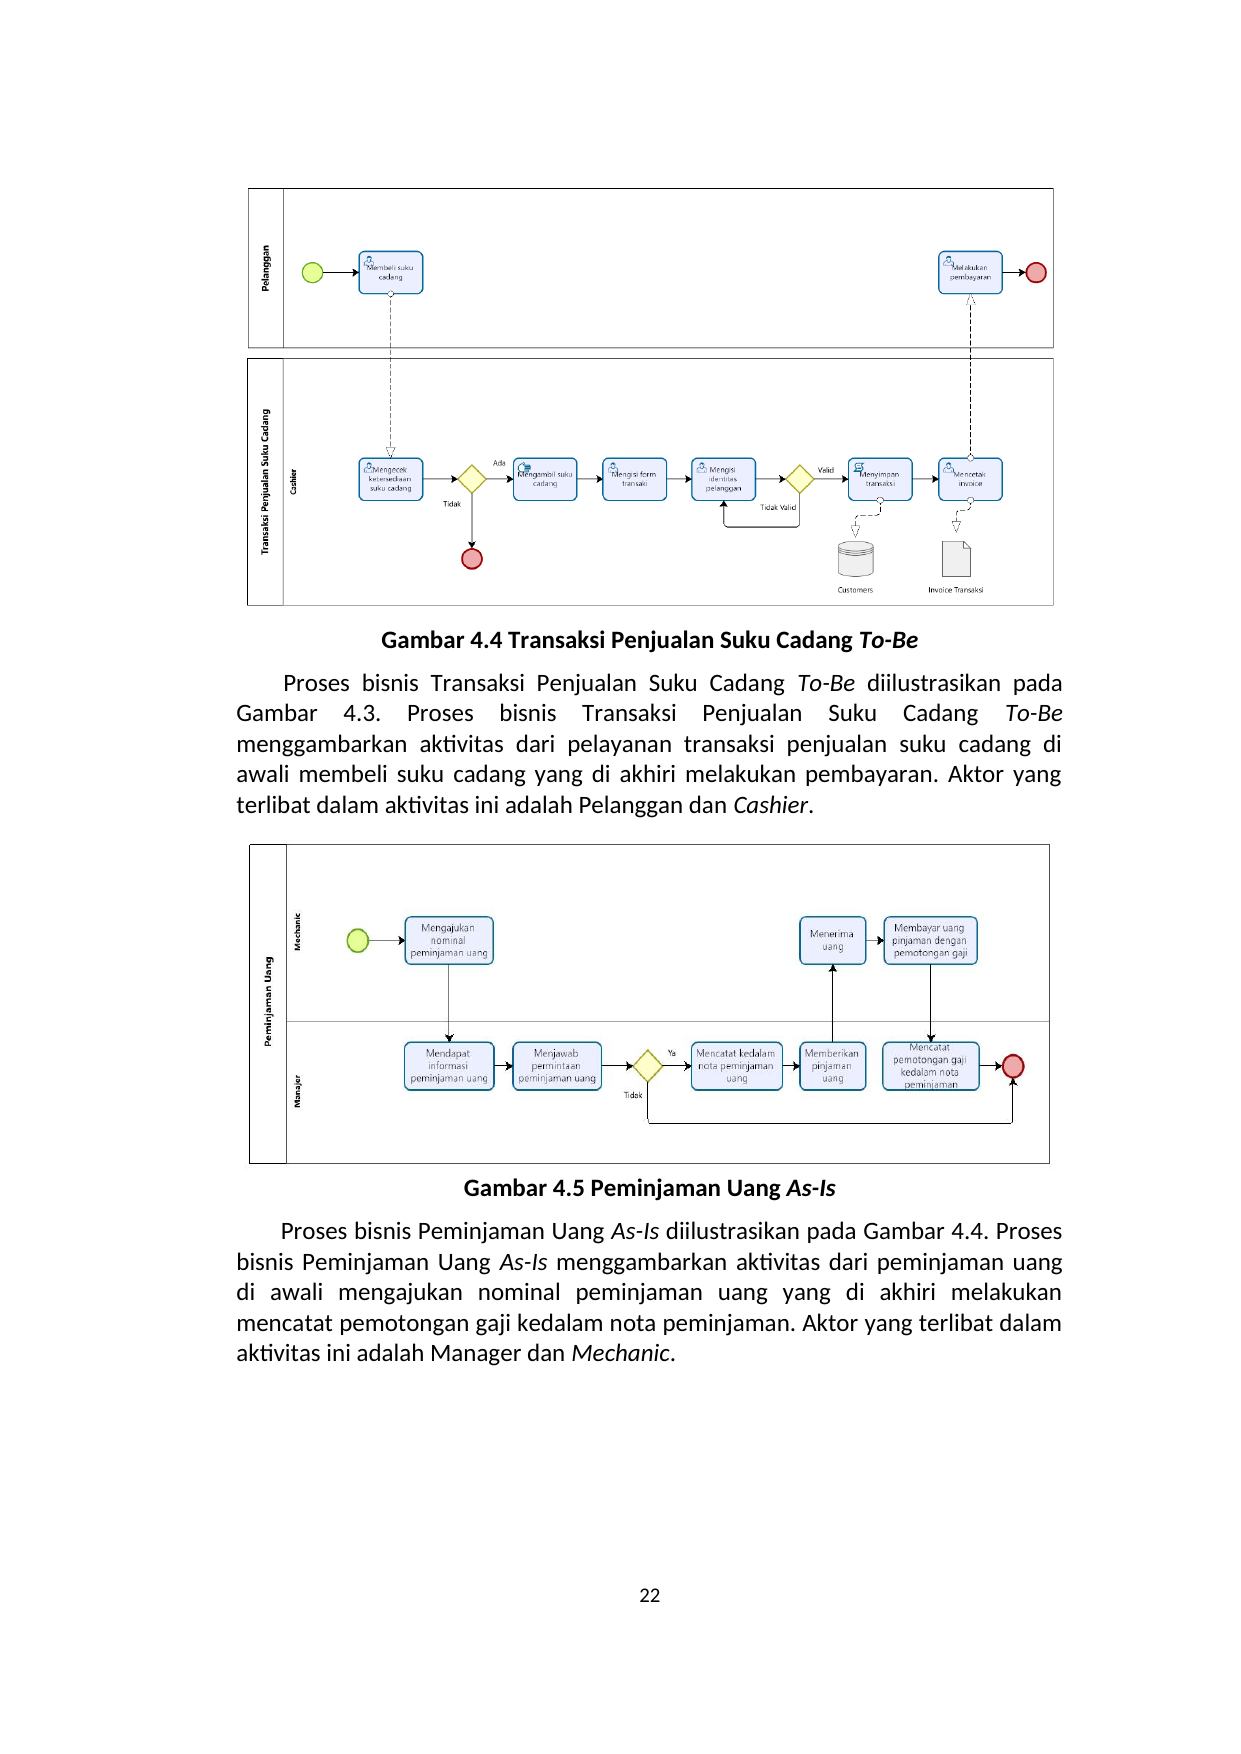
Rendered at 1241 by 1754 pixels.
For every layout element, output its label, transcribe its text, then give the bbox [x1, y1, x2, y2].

text Proses bisnis Transaksi Penjualan Suku Cadang To-Be diilustrasikan pada Gambar 4.3. Proses bisnis Transaksi Penjualan Suku Cadang To-Be menggambarkan aktivitas dari pelayanan transaksi penjualan suku cadang di awali membeli suku cadang yang di akhiri melakukan pembayaran. Aktor yang terlibat dalam aktivitas ini adalah Pelanggan dan Cashier. [236, 667, 1063, 820]
text Proses bisnis Peminjaman Uang As-Is diilustrasikan pada Gambar 4.4. Proses bisnis Peminjaman Uang As-Is menggambarkan aktivitas dari peminjaman uang di awali mengajukan nominal peminjaman uang yang di akhiri melakukan mencatat pemotongan gaji kedalam nota peminjaman. Aktor yang terlibat dalam aktivitas ini adalah Manager dan Mechanic. [236, 1215, 1063, 1368]
picture [236, 177, 1063, 612]
picture [238, 832, 1061, 1173]
